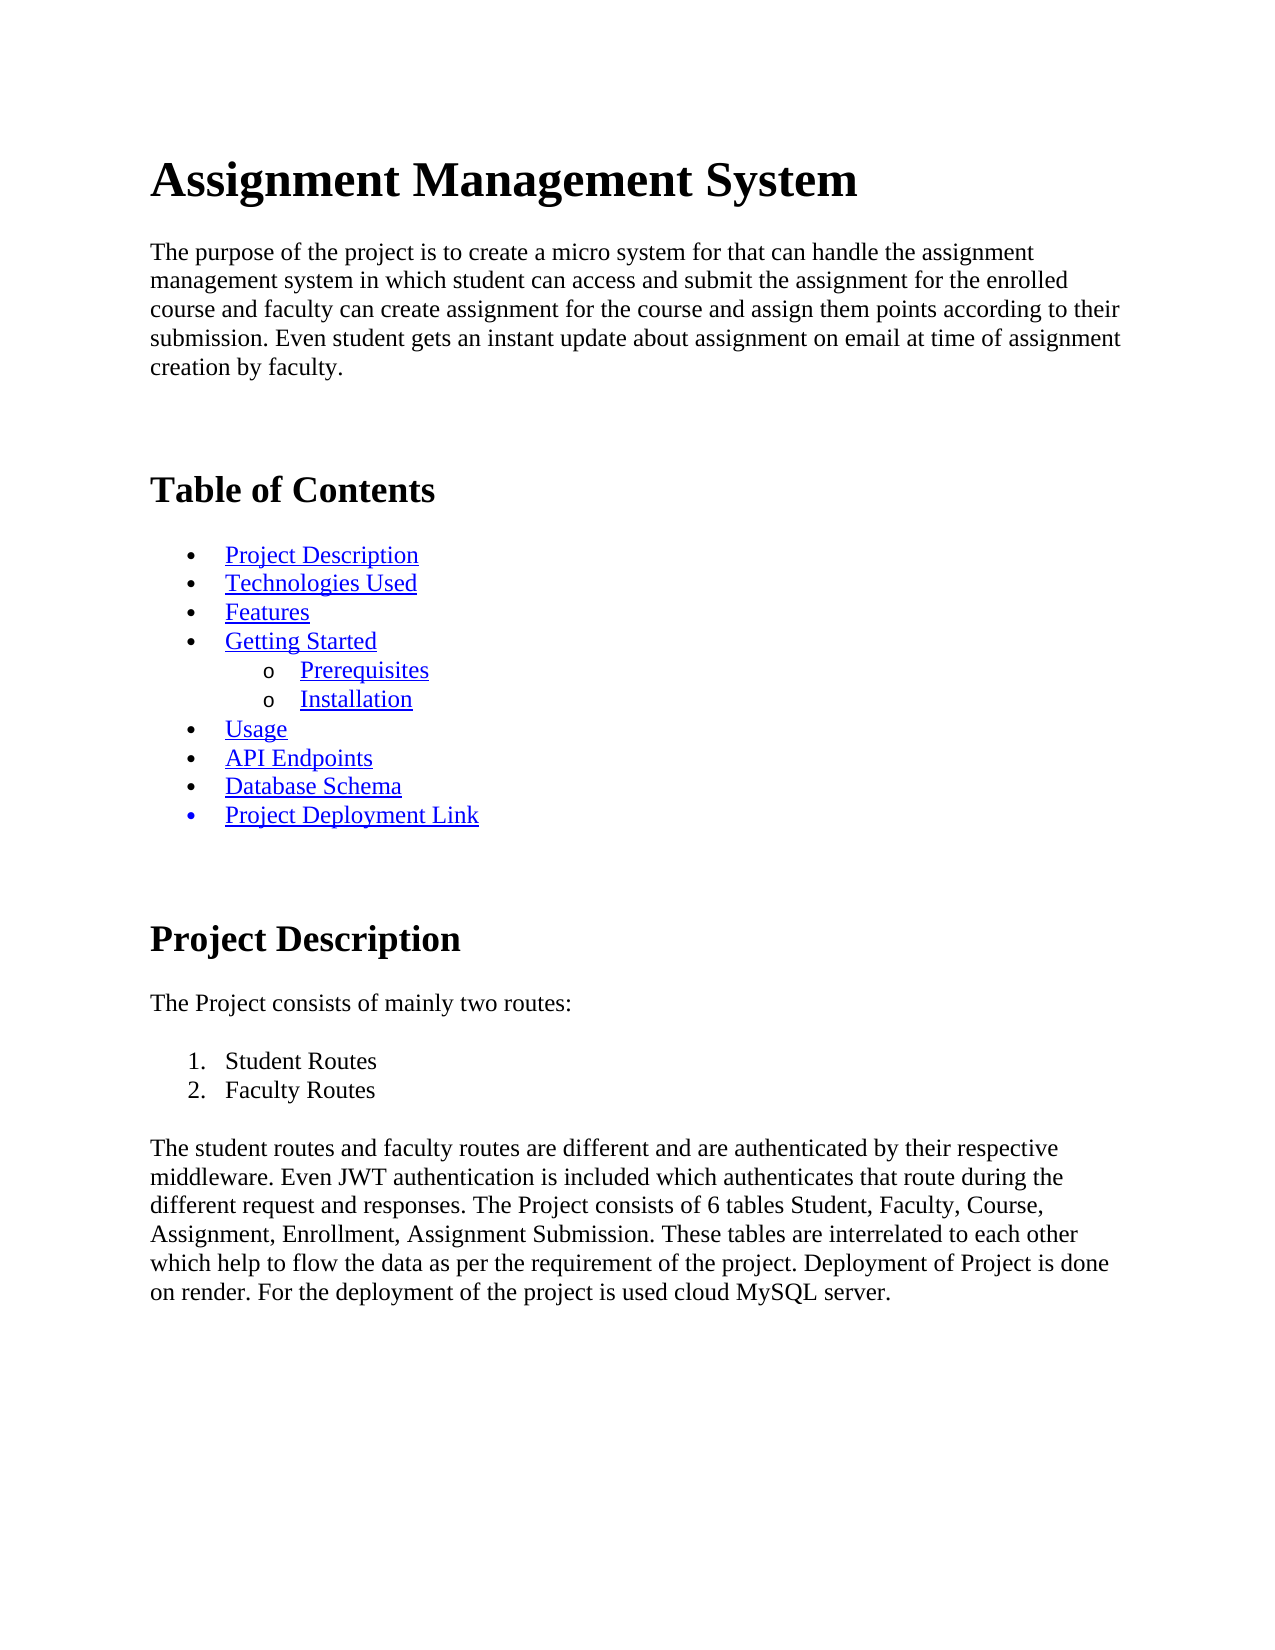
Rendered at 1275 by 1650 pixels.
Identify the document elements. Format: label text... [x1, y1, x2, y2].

list Features [187, 597, 1125, 626]
list API Endpoints [187, 743, 1125, 771]
text The student routes and faculty routes are different and are authenticated by their respective middleware. Even JWT authentication is included which authenticates that route during the different request and responses. The Project consists of 6 tables Student, Faculty, Course, Assignment, Enrollment, Assignment Submission. These tables are interrelated to each other which help to flow the data as per the requirement of the project. Deployment of Project is done on render. For the deployment of the project is used cloud MySQL server. [150, 1133, 1125, 1305]
list Technologies Used [187, 568, 1125, 597]
list Project Deployment Link [187, 800, 1125, 829]
list Usage [187, 714, 1125, 743]
list Getting Started [187, 626, 1125, 655]
text Table of Contents [150, 467, 1125, 511]
text The purpose of the project is to create a micro system for that can handle the assignment management system in which student can access and submit the assignment for the enrolled course and faculty can create assignment for the course and assign them points according to their submission. Even student gets an instant update about assignment on email at time of assignment creation by faculty. [150, 237, 1125, 380]
list Faculty Routes [187, 1075, 1125, 1104]
text Assignment Management System [150, 150, 1125, 207]
list Project Description [187, 540, 1125, 568]
text Project Description [150, 916, 1125, 959]
list Installation [262, 684, 1125, 714]
list Database Schema [187, 771, 1125, 800]
list Prerequisites [262, 655, 1125, 684]
text The Project consists of mainly two routes: [150, 988, 1125, 1017]
list Student Routes [187, 1046, 1125, 1075]
